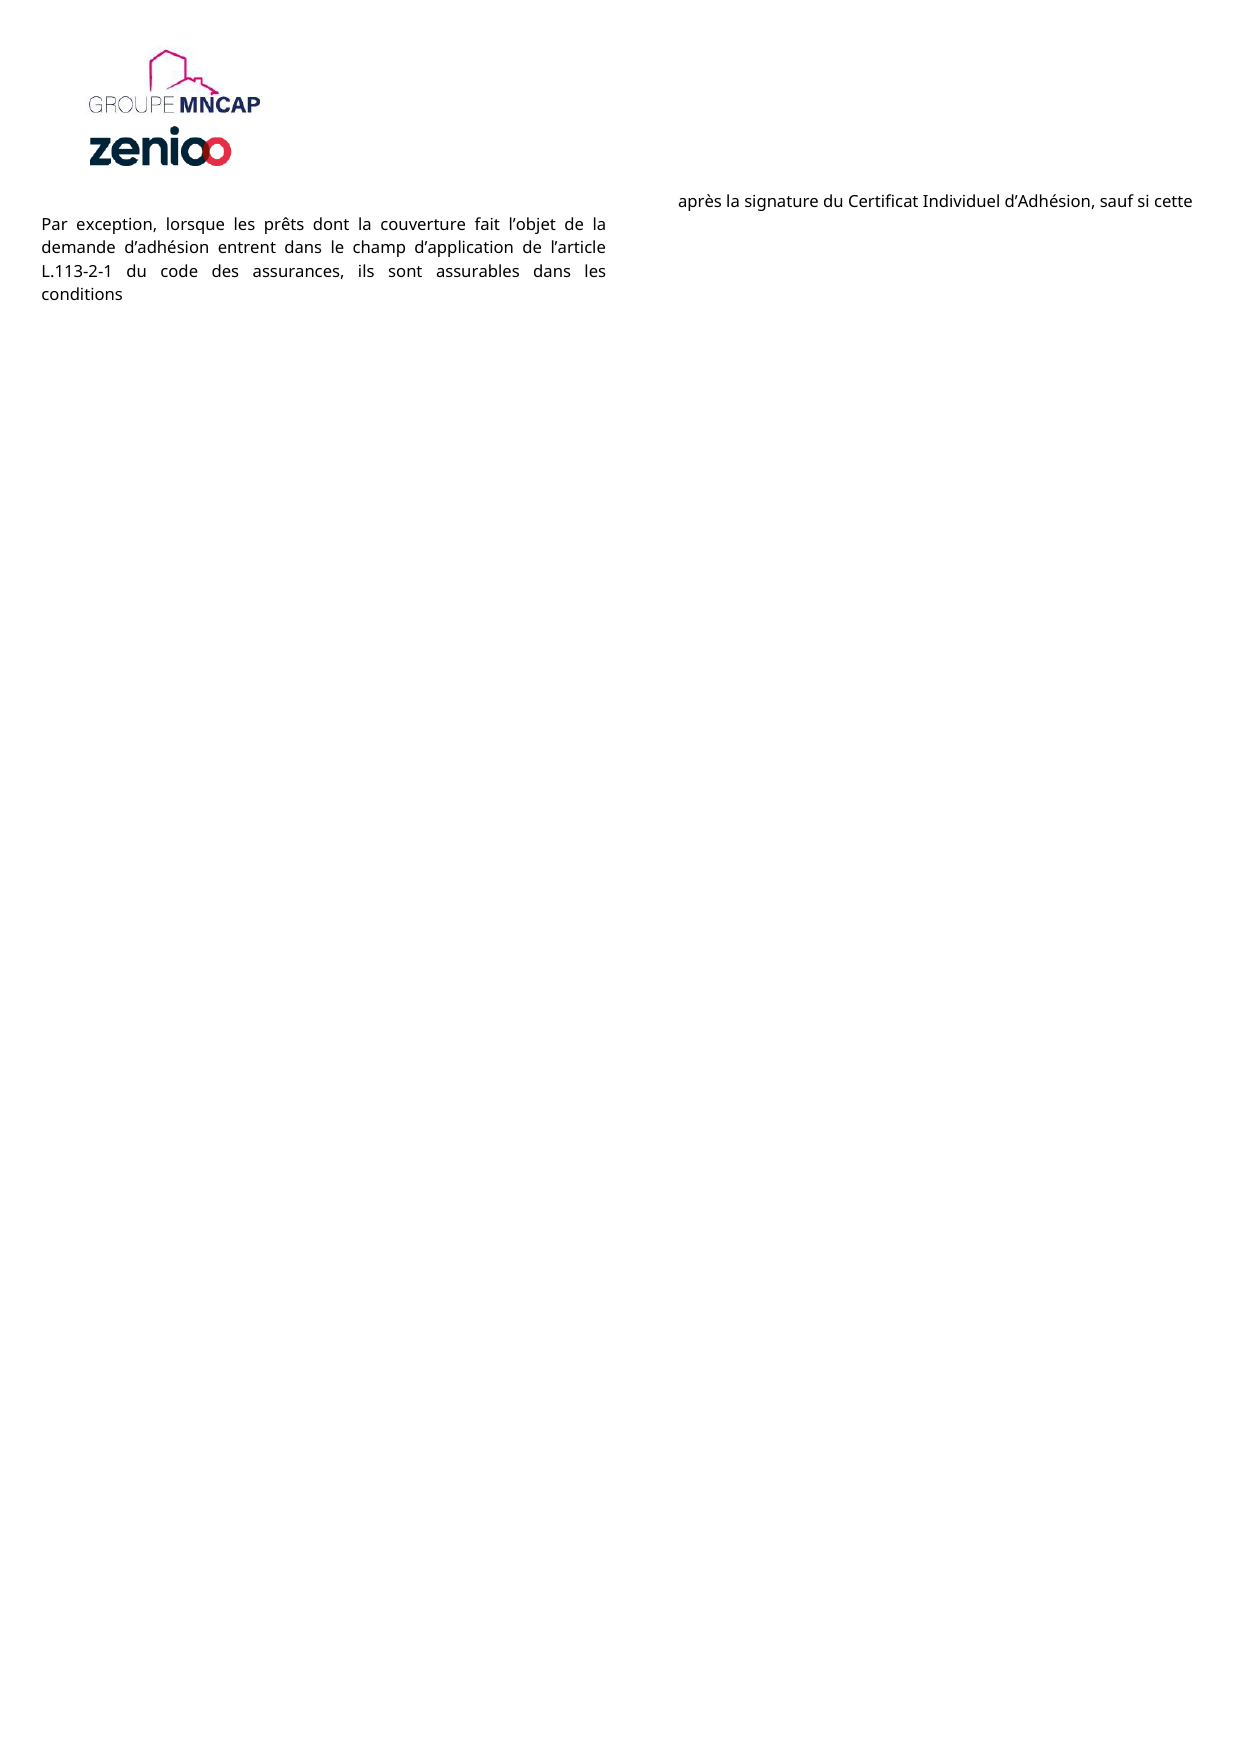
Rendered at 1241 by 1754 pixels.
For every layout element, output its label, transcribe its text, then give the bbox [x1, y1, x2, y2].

picture [84, 46, 263, 176]
text Par exception, lorsque les prêts dont la couverture fait l’objet de la demande d’adhésion entrent dans le champ d’application de l’article L.113-2-1 du code des assurances, ils sont assurables dans les conditions [41, 213, 607, 305]
text après la signature du Certificat Individuel d’Adhésion, sauf si cette [41, 190, 1193, 212]
